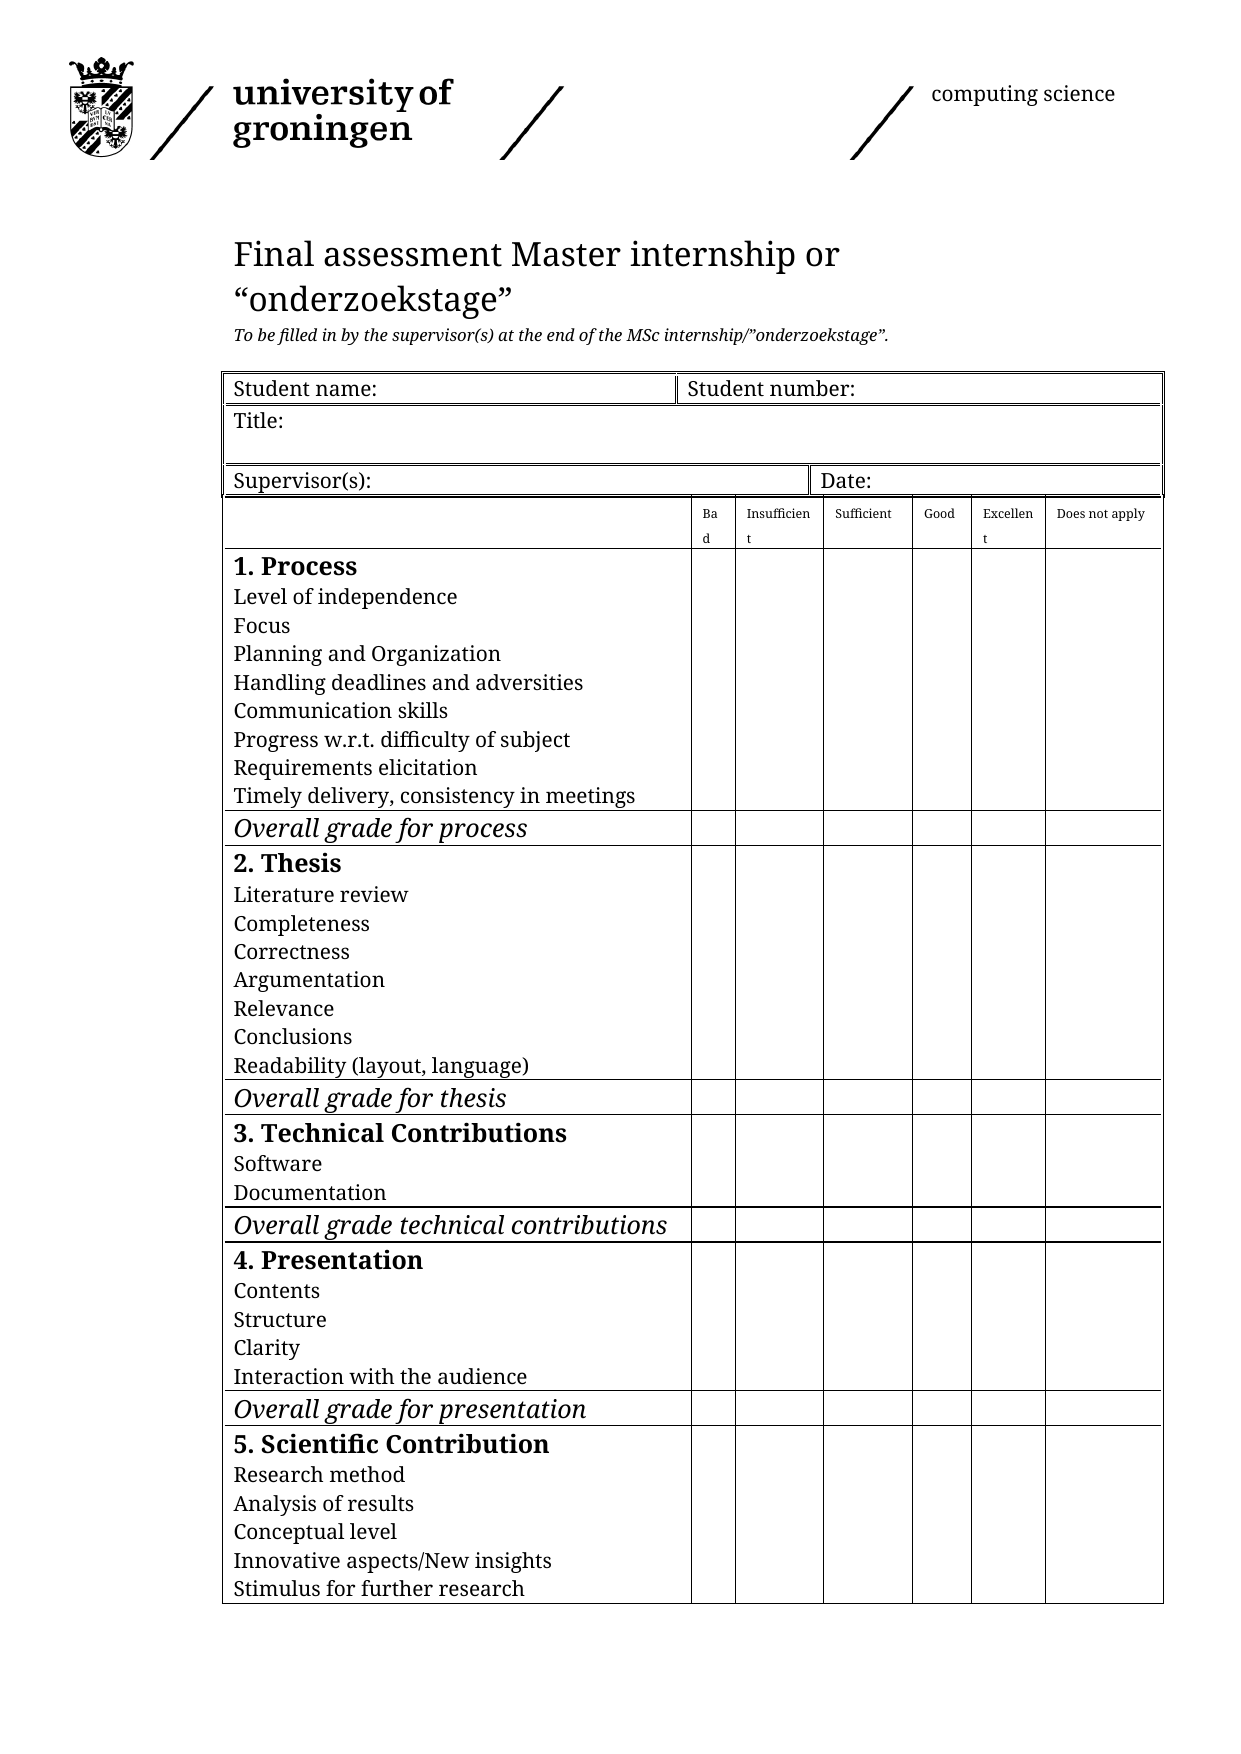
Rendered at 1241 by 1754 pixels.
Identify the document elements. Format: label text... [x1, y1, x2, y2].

table_cell Bad [692, 498, 735, 547]
table_cell Does not apply [1046, 494, 1163, 547]
text To be filled in by the supervisor(s) at the end of the MSc internship/”onderzoekstage”. [233, 321, 1119, 346]
text Final assessment Master internship or “onderzoekstage” [233, 230, 1119, 321]
table_cell [1046, 1079, 1163, 1114]
table_cell Sufficient [824, 498, 912, 547]
table_cell [692, 1115, 735, 1206]
table_cell [736, 1243, 823, 1390]
table_cell Supervisor(s): [224, 463, 808, 494]
table_cell [972, 1243, 1045, 1390]
table_cell [736, 846, 823, 1079]
table_cell Overall grade for process [223, 810, 691, 845]
table_cell [692, 1080, 735, 1114]
table_cell [913, 1080, 971, 1114]
table_cell [972, 1080, 1045, 1114]
table_cell [1046, 1241, 1163, 1390]
table_cell [1046, 845, 1163, 1079]
table_cell [223, 494, 691, 547]
table_cell [972, 1426, 1045, 1603]
table_cell 2. Thesis Literature review Completeness Correctness Argumentation Relevance Conclusions Readability (layout, language) [223, 845, 691, 1079]
table_cell Date: [811, 463, 1162, 494]
table_cell [692, 1243, 735, 1390]
table_cell [692, 549, 735, 810]
table_cell [692, 1391, 735, 1425]
table_header Student name: [224, 374, 676, 403]
table_cell 4. Presentation Contents Structure Clarity Interaction with the audience [223, 1241, 691, 1390]
table_cell [1046, 1425, 1163, 1603]
table_cell [913, 811, 971, 845]
table_cell [692, 1426, 735, 1603]
table_header Student number: [676, 374, 1162, 403]
table_cell [913, 1391, 971, 1425]
table_cell 1. Process Level of independence Focus Planning and Organization Handling deadlines and adversities Communication skills Progress w.r.t. difficulty of subject Requirements elicitation Timely delivery, consistency in meetings [223, 548, 691, 810]
picture [69, 57, 914, 160]
table_cell Overall grade for presentation [223, 1390, 691, 1425]
table_cell [824, 811, 912, 845]
table_cell Overall grade for thesis [223, 1079, 691, 1114]
table_cell [1046, 1206, 1163, 1241]
table_cell [913, 549, 971, 810]
table_cell [824, 1426, 912, 1603]
table_cell [1046, 1390, 1163, 1425]
table_cell [824, 1115, 912, 1206]
table_cell [824, 549, 912, 810]
table_cell [972, 549, 1045, 810]
table_cell [1046, 548, 1163, 810]
table_cell [972, 811, 1045, 845]
table_cell Excellent [972, 498, 1045, 547]
table_cell [972, 1115, 1045, 1206]
table_cell [972, 1208, 1045, 1241]
table_cell [913, 846, 971, 1079]
table_cell [972, 846, 1045, 1079]
table_cell [692, 1208, 735, 1241]
table_cell 5. Scientific Contribution Research method Analysis of results Conceptual level Innovative aspects/New insights Stimulus for further research [223, 1425, 691, 1603]
table_cell [824, 1208, 912, 1241]
table_cell [692, 846, 735, 1079]
table_cell [692, 811, 735, 845]
table_cell [913, 1208, 971, 1241]
table_cell [972, 1391, 1045, 1425]
table_cell [736, 1080, 823, 1114]
table_cell Good [913, 498, 971, 547]
table_cell [913, 1426, 971, 1603]
table_cell [736, 1115, 823, 1206]
table_cell Title: [224, 403, 1162, 463]
table_cell [1046, 1114, 1163, 1206]
table_cell [824, 846, 912, 1079]
table_cell [736, 811, 823, 845]
table_cell [824, 1243, 912, 1390]
table_cell [736, 1208, 823, 1241]
table_cell [1046, 810, 1163, 845]
table_cell [824, 1080, 912, 1114]
table_cell Insufficient [736, 498, 823, 547]
table_cell [736, 1391, 823, 1425]
table_cell [824, 1391, 912, 1425]
table_cell [913, 1115, 971, 1206]
table_cell [736, 549, 823, 810]
table_cell [913, 1243, 971, 1390]
table_cell 3. Technical Contributions Software Documentation [223, 1114, 691, 1206]
table_cell [736, 1426, 823, 1603]
table_cell Overall grade technical contributions [223, 1206, 691, 1241]
